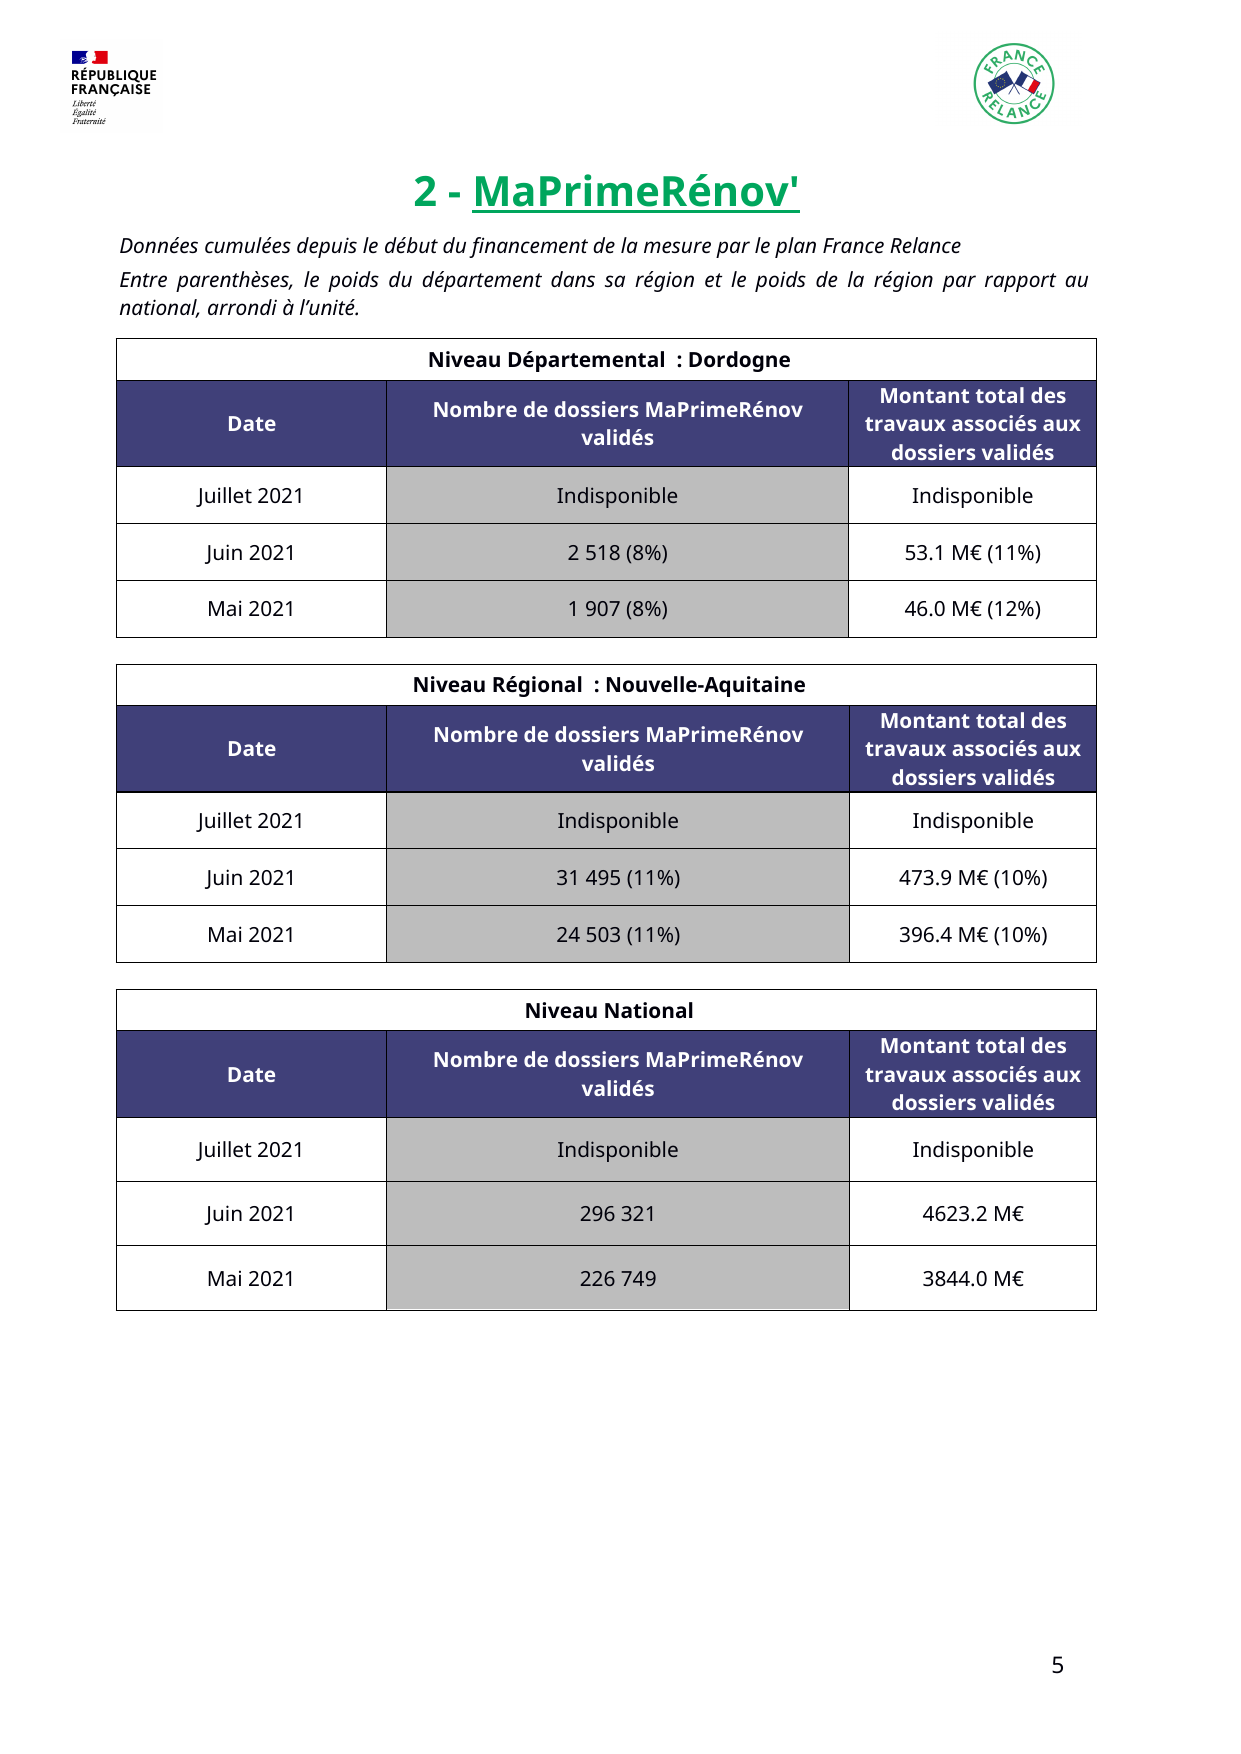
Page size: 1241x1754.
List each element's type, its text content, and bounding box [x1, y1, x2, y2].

table_cell Juillet 2021 [117, 467, 386, 523]
table_cell 24 503 (11%) [387, 906, 849, 962]
table_cell Montant total des travaux associés aux dossiers validés [850, 1031, 1096, 1117]
table_cell Montant total des travaux associés aux dossiers validés [850, 706, 1096, 791]
table_cell 396.4 M€ (10%) [850, 906, 1096, 962]
table_cell Mai 2021 [117, 906, 386, 962]
table_cell Juin 2021 [117, 1182, 386, 1245]
table_header Niveau Départemental : Dordogne [117, 339, 1096, 380]
table_cell Montant total des travaux associés aux dossiers validés [849, 381, 1096, 466]
table_cell Indisponible [850, 1118, 1096, 1181]
table_cell Nombre de dossiers MaPrimeRénov validés [387, 706, 849, 791]
table_cell Juin 2021 [117, 524, 386, 580]
table_cell 46.0 M€ (12%) [849, 581, 1096, 637]
table_cell Mai 2021 [117, 581, 386, 637]
table_cell Indisponible [849, 467, 1096, 523]
table_header Niveau National [117, 990, 1096, 1030]
table_cell Juillet 2021 [117, 1118, 386, 1181]
table_cell Indisponible [850, 793, 1096, 848]
table_cell Nombre de dossiers MaPrimeRénov validés [387, 1031, 849, 1117]
table_cell 2 518 (8%) [387, 524, 848, 580]
table_cell Nombre de dossiers MaPrimeRénov validés [387, 381, 848, 466]
table_cell Indisponible [387, 793, 849, 848]
text Données cumulées depuis le début du financement de la mesure par le plan France Relance [119, 231, 1094, 260]
table_cell 296 321 [387, 1182, 849, 1245]
table_cell Date [117, 1031, 386, 1117]
table_cell Indisponible [387, 1118, 849, 1181]
table_cell 1 907 (8%) [387, 581, 848, 637]
table_cell 226 749 [387, 1246, 849, 1309]
table_cell Date [117, 381, 386, 466]
table_cell 31 495 (11%) [387, 849, 849, 905]
table_cell 53.1 M€ (11%) [849, 524, 1096, 580]
text Entre parenthèses, le poids du département dans sa région et le poids de la région par rapport au national, arrondi à l’unité. [119, 265, 1094, 322]
table_cell Juin 2021 [117, 849, 386, 905]
subtitle 2 - MaPrimeRénov' [119, 162, 1094, 219]
picture [60, 39, 164, 133]
picture [935, 31, 1082, 126]
table_cell 473.9 M€ (10%) [850, 849, 1096, 905]
table_cell Indisponible [387, 467, 848, 523]
table_header Niveau Régional : Nouvelle-Aquitaine [117, 665, 1096, 705]
table_cell Juillet 2021 [117, 793, 386, 848]
table_cell Mai 2021 [117, 1246, 386, 1309]
table_cell 4623.2 M€ [850, 1182, 1096, 1245]
table_cell 3844.0 M€ [850, 1246, 1096, 1309]
table_cell Date [117, 706, 386, 791]
